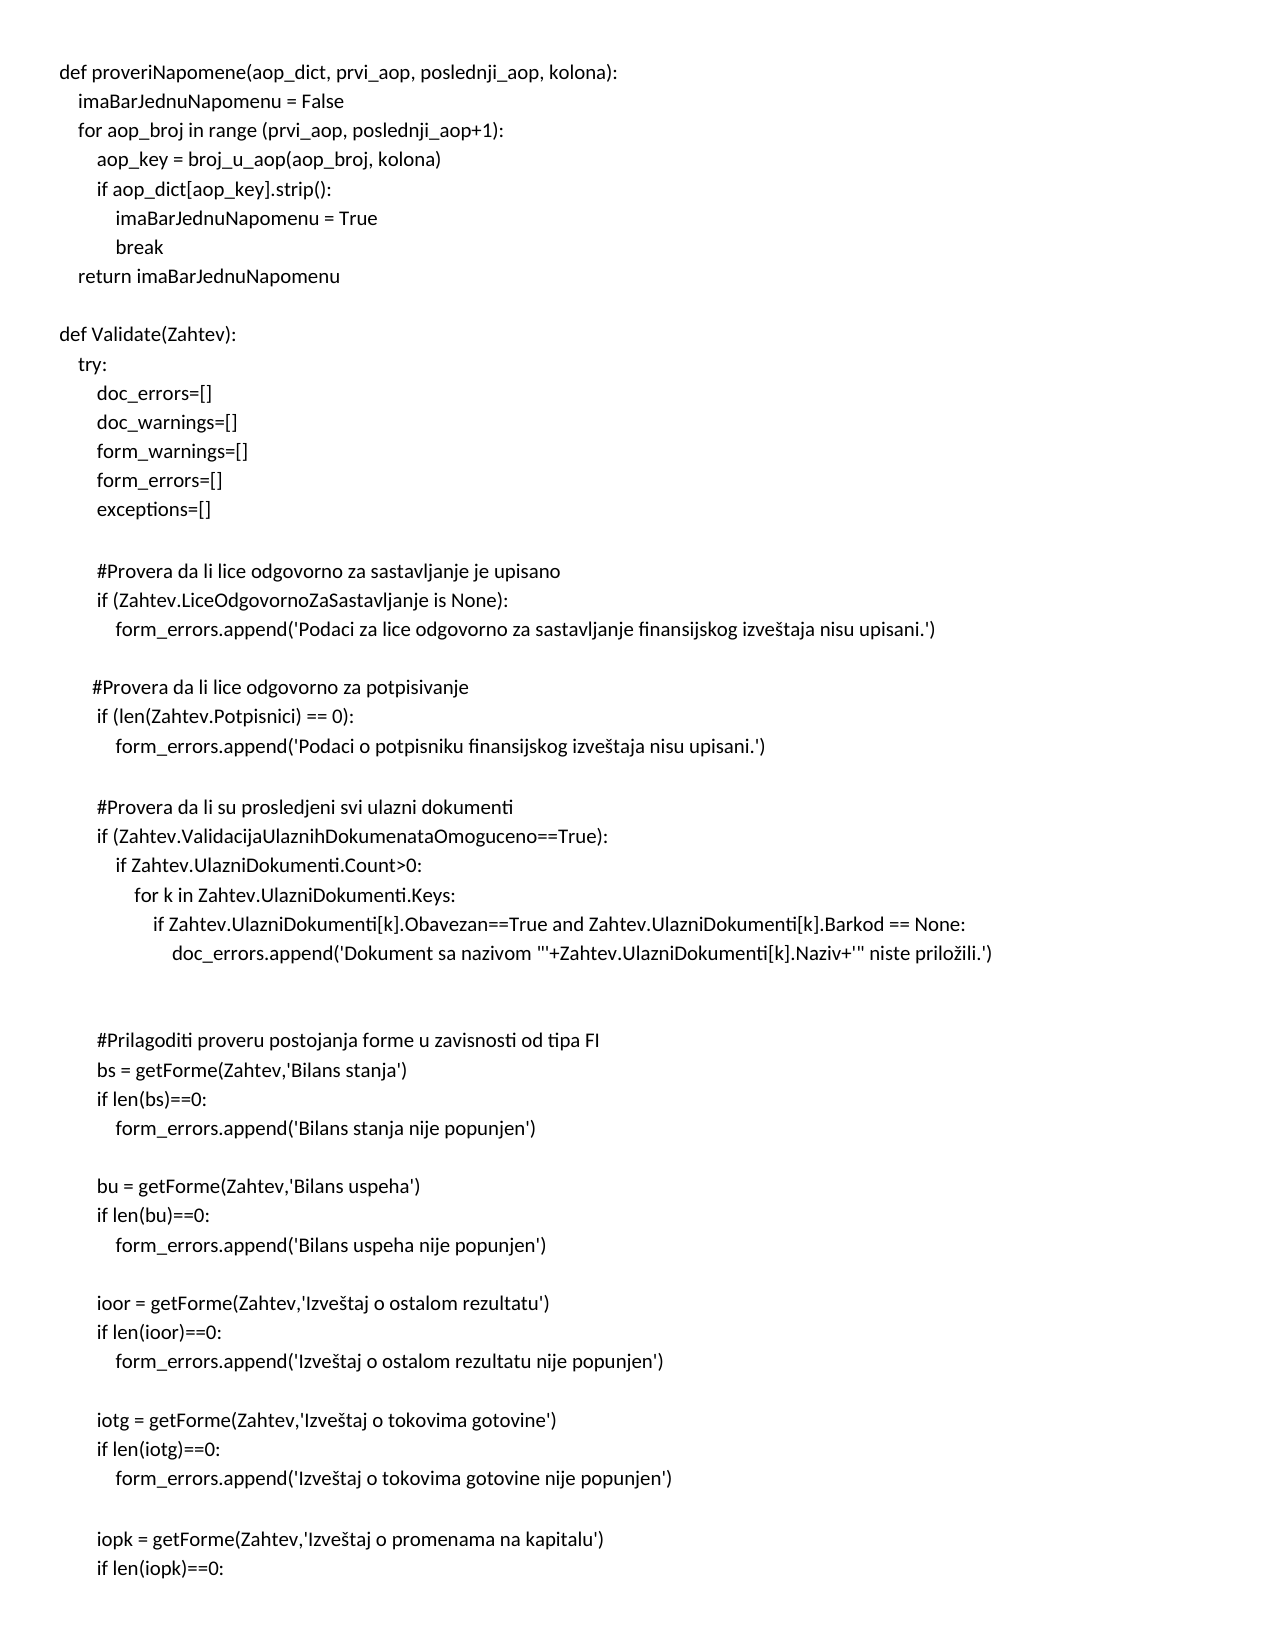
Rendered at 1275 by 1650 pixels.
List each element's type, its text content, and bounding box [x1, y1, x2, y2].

text bu = getForme(Zahtev,'Bilans uspeha') [59, 1173, 1216, 1199]
text def proveriNapomene(aop_dict, prvi_aop, poslednji_aop, kolona): [59, 59, 1216, 84]
text iopk = getForme(Zahtev,'Izveštaj o promenama na kapitalu') [59, 1526, 1216, 1552]
text if (len(Zahtev.Potpisnici) == 0): [59, 704, 1216, 729]
text form_errors.append('Izveštaj o ostalom rezultatu nije popunjen') [59, 1348, 1216, 1374]
text imaBarJednuNapomenu = True [59, 205, 1216, 230]
text form_errors.append('Bilans uspeha nije popunjen') [59, 1232, 1216, 1257]
text if len(bu)==0: [59, 1203, 1216, 1228]
text if Zahtev.UlazniDokumenti[k].Obavezan==True and Zahtev.UlazniDokumenti[k].Barkod == None: [59, 911, 1216, 936]
text doc_errors=[] [59, 380, 1216, 405]
text if Zahtev.UlazniDokumenti.Count>0: [59, 853, 1216, 878]
text form_errors.append('Bilans stanja nije popunjen') [59, 1115, 1216, 1141]
text try: [59, 351, 1216, 376]
text #Provera da li lice odgovorno za potpisivanje [59, 674, 1216, 700]
text bs = getForme(Zahtev,'Bilans stanja') [59, 1057, 1216, 1082]
text ioor = getForme(Zahtev,'Izveštaj o ostalom rezultatu') [59, 1290, 1216, 1316]
text if aop_dict[aop_key].strip(): [59, 176, 1216, 201]
text exceptions=[] [59, 497, 1216, 522]
text if (Zahtev.LiceOdgovornoZaSastavljanje is None): [59, 587, 1216, 612]
text if len(bs)==0: [59, 1086, 1216, 1111]
text #Prilagoditi proveru postojanja forme u zavisnosti od tipa FI [59, 1028, 1216, 1053]
text if (Zahtev.ValidacijaUlaznihDokumenataOmoguceno==True): [59, 823, 1216, 849]
text for k in Zahtev.UlazniDokumenti.Keys: [59, 882, 1216, 907]
text imaBarJednuNapomenu = False [59, 88, 1216, 114]
text def Validate(Zahtev): [59, 322, 1216, 347]
text aop_key = broj_u_aop(aop_broj, kolona) [59, 147, 1216, 172]
text if len(iotg)==0: [59, 1436, 1216, 1461]
text form_errors=[] [59, 467, 1216, 493]
text iotg = getForme(Zahtev,'Izveštaj o tokovima gotovine') [59, 1407, 1216, 1432]
text break [59, 234, 1216, 259]
text #Provera da li su prosledjeni svi ulazni dokumenti [59, 794, 1216, 820]
text if len(ioor)==0: [59, 1319, 1216, 1345]
text form_errors.append('Podaci za lice odgovorno za sastavljanje finansijskog izveštaja nisu upisani.') [59, 616, 1216, 642]
text if len(iopk)==0: [59, 1556, 1216, 1581]
text return imaBarJednuNapomenu [59, 263, 1216, 289]
text form_errors.append('Izveštaj o tokovima gotovine nije popunjen') [59, 1465, 1216, 1491]
text form_warnings=[] [59, 438, 1216, 464]
text doc_warnings=[] [59, 409, 1216, 434]
text form_errors.append('Podaci o potpisniku finansijskog izveštaja nisu upisani.') [59, 733, 1216, 758]
text #Provera da li lice odgovorno za sastavljanje je upisano [59, 558, 1216, 583]
text doc_errors.append('Dokument sa nazivom "'+Zahtev.UlazniDokumenti[k].Naziv+'" niste priložili.') [59, 940, 1216, 966]
text for aop_broj in range (prvi_aop, poslednji_aop+1): [59, 117, 1216, 143]
